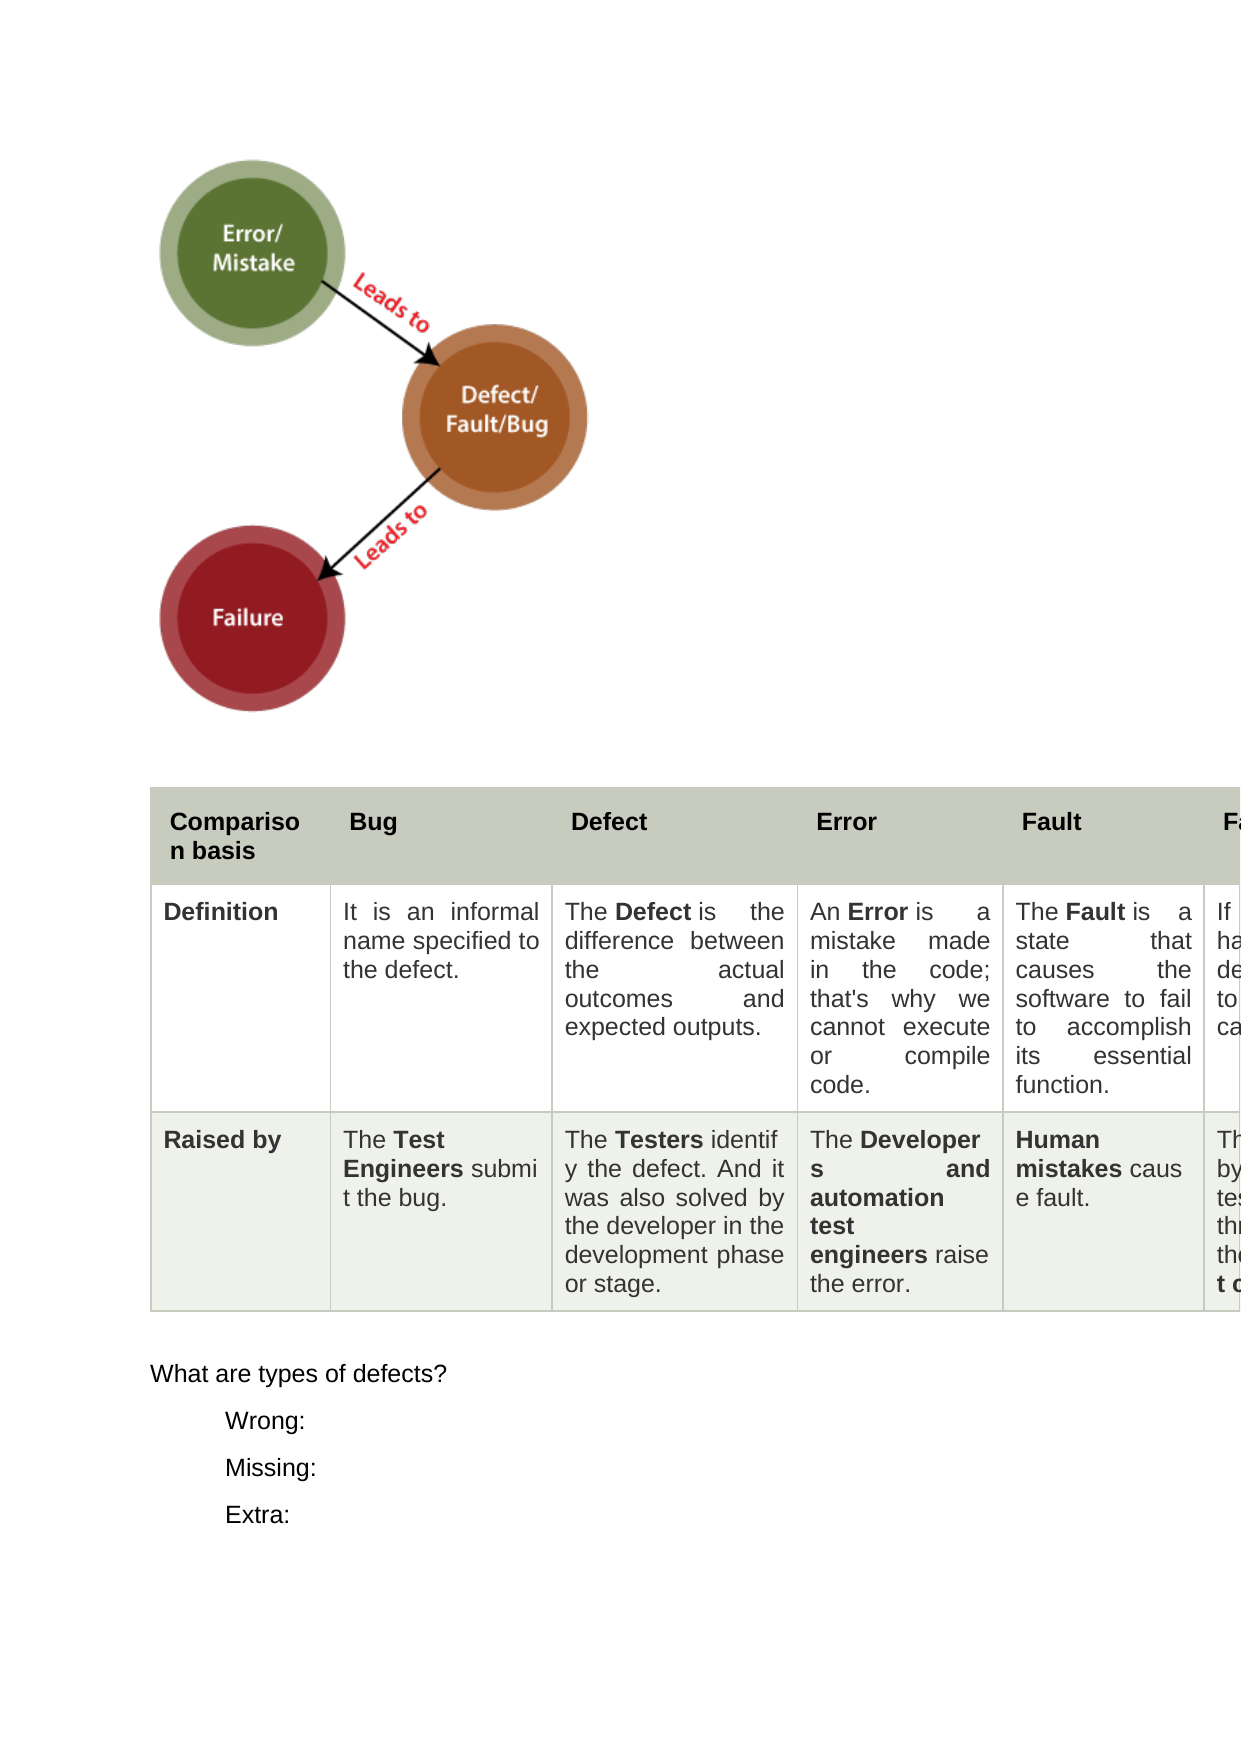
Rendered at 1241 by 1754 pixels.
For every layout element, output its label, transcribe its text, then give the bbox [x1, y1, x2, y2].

table_cell The Defect is the difference between the actual outcomes and expected outputs. [553, 885, 797, 1111]
text Missing: [150, 1453, 1090, 1482]
table_header Defect [552, 788, 797, 883]
table_cell The Test Engineers submit the bug. [331, 1113, 551, 1310]
table_cell The failure finds by the manual test engineer through the development cycle. [1205, 1113, 1239, 1310]
table_header Failure [1204, 788, 1239, 883]
picture [150, 150, 598, 722]
table_cell Definition [152, 885, 330, 1111]
table_cell The Developers and automation test engineers raise the error. [798, 1113, 1002, 1310]
text Extra: [150, 1500, 1090, 1529]
table_cell Human mistakes cause fault. [1004, 1113, 1203, 1310]
table_header Bug [330, 788, 552, 883]
table_cell The Fault is a state that causes the software to fail to accomplish its essential function. [1004, 885, 1203, 1111]
table_cell The Testers identify the defect. And it was also solved by the developer in the development phase or stage. [553, 1113, 797, 1310]
text What are types of defects? [150, 1359, 1090, 1387]
table_cell An Error is a mistake made in the code; that's why we cannot execute or compile code. [798, 885, 1002, 1111]
table_header Error [797, 788, 1003, 883]
table_header Comparison basis [152, 788, 330, 883]
table_cell Raised by [152, 1113, 330, 1310]
table_cell It is an informal name specified to the defect. [331, 885, 551, 1111]
text Wrong: [150, 1406, 1090, 1434]
table_header Fault [1003, 788, 1204, 883]
table_cell If the software has lots of defects, it leads to failure or causes failure. [1205, 885, 1239, 1111]
